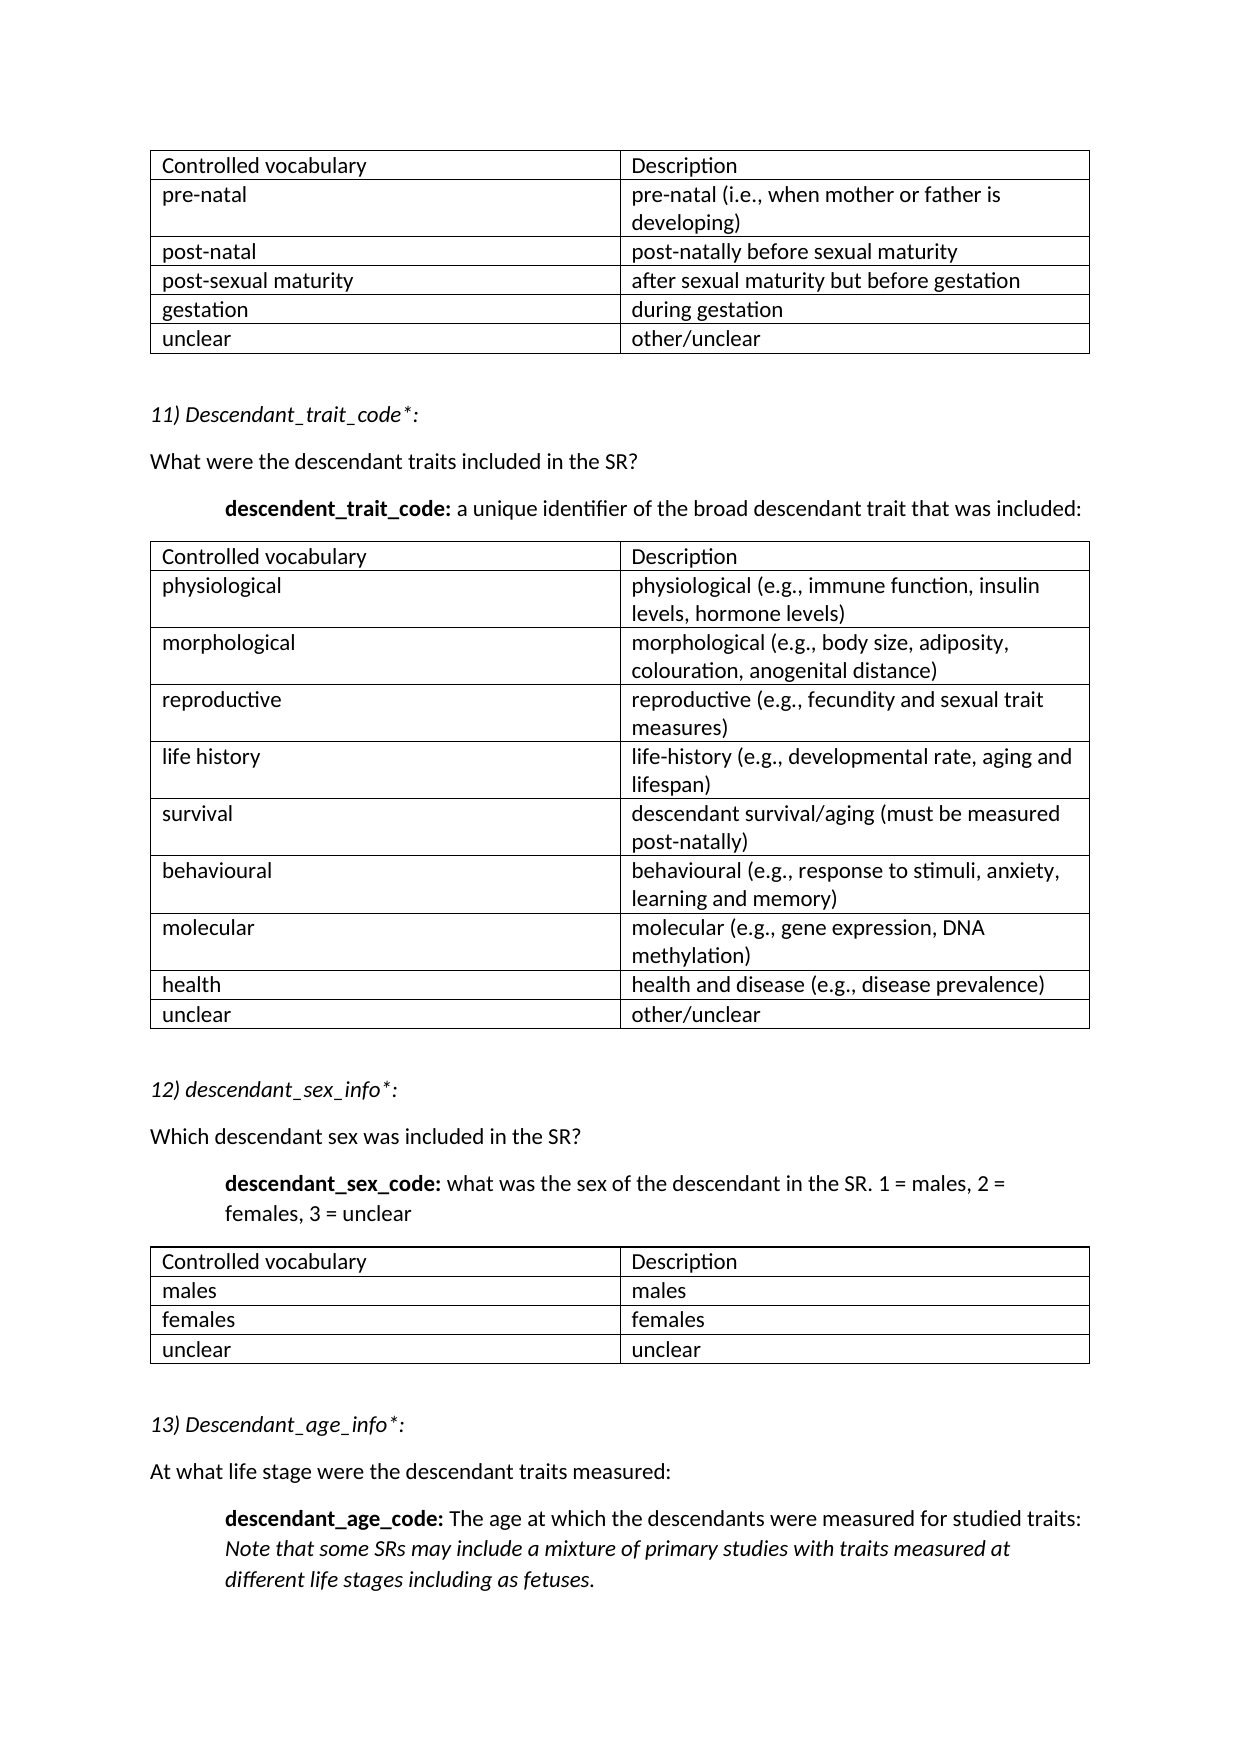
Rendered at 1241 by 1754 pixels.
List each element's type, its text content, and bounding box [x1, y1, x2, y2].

table_header Controlled vocabulary [151, 1248, 620, 1276]
table_cell survival [151, 799, 620, 855]
table_cell morphological [151, 628, 620, 684]
table_cell other/unclear [621, 324, 1089, 352]
table_cell health and disease (e.g., disease prevalence) [621, 971, 1089, 999]
text At what life stage were the descendant traits measured: [150, 1457, 1090, 1486]
text descendent_trait_code: a unique identifier of the broad descendant trait that was included: [225, 494, 1090, 522]
text 12) descendant_sex_info*: [150, 1076, 1090, 1104]
text 11) Descendant_trait_code*: [150, 400, 1090, 428]
table_cell health [151, 971, 620, 999]
table_cell physiological [151, 571, 620, 627]
table_cell morphological (e.g., body size, adiposity, colouration, anogenital distance) [621, 628, 1089, 684]
table_cell pre-natal (i.e., when mother or father is developing) [621, 180, 1089, 236]
table_header Controlled vocabulary [151, 542, 620, 570]
text What were the descendant traits included in the SR? [150, 447, 1090, 475]
table_cell behavioural [151, 856, 620, 912]
table_cell molecular [151, 914, 620, 969]
table_cell life history [151, 742, 620, 798]
table_cell during gestation [621, 295, 1089, 323]
table_cell females [621, 1306, 1089, 1334]
table_cell reproductive [151, 685, 620, 741]
table_cell males [151, 1277, 620, 1304]
table_cell post-natally before sexual maturity [621, 237, 1089, 265]
table_cell post-sexual maturity [151, 266, 620, 294]
table_cell females [151, 1306, 620, 1334]
text Note that some SRs may include a mixture of primary studies with traits measured at different life stages including as fetuses. [225, 1534, 1090, 1593]
table_cell males [621, 1277, 1089, 1304]
table_header Description [621, 542, 1089, 570]
table_cell unclear [151, 1335, 620, 1363]
text 13) Descendant_age_info*: [150, 1411, 1090, 1439]
text descendant_age_code: The age at which the descendants were measured for studied traits: [225, 1504, 1090, 1532]
text Which descendant sex was included in the SR? [150, 1122, 1090, 1151]
table_cell pre-natal [151, 180, 620, 236]
table_cell unclear [151, 1000, 620, 1028]
table_header Description [621, 1248, 1089, 1276]
table_cell unclear [151, 324, 620, 352]
table_cell other/unclear [621, 1000, 1089, 1028]
table_header Description [621, 151, 1089, 179]
table_cell after sexual maturity but before gestation [621, 266, 1089, 294]
table_cell behavioural (e.g., response to stimuli, anxiety, learning and memory) [621, 856, 1089, 912]
table_cell molecular (e.g., gene expression, DNA methylation) [621, 914, 1089, 969]
table_cell post-natal [151, 237, 620, 265]
table_cell descendant survival/aging (must be measured post-natally) [621, 799, 1089, 855]
table_cell gestation [151, 295, 620, 323]
text descendant_sex_code: what was the sex of the descendant in the SR. 1 = males, 2 = females, 3 = unclear [225, 1169, 1090, 1228]
table_cell physiological (e.g., immune function, insulin levels, hormone levels) [621, 571, 1089, 627]
table_cell life-history (e.g., developmental rate, aging and lifespan) [621, 742, 1089, 798]
table_cell unclear [621, 1335, 1089, 1363]
table_cell reproductive (e.g., fecundity and sexual trait measures) [621, 685, 1089, 741]
table_header Controlled vocabulary [151, 151, 620, 179]
